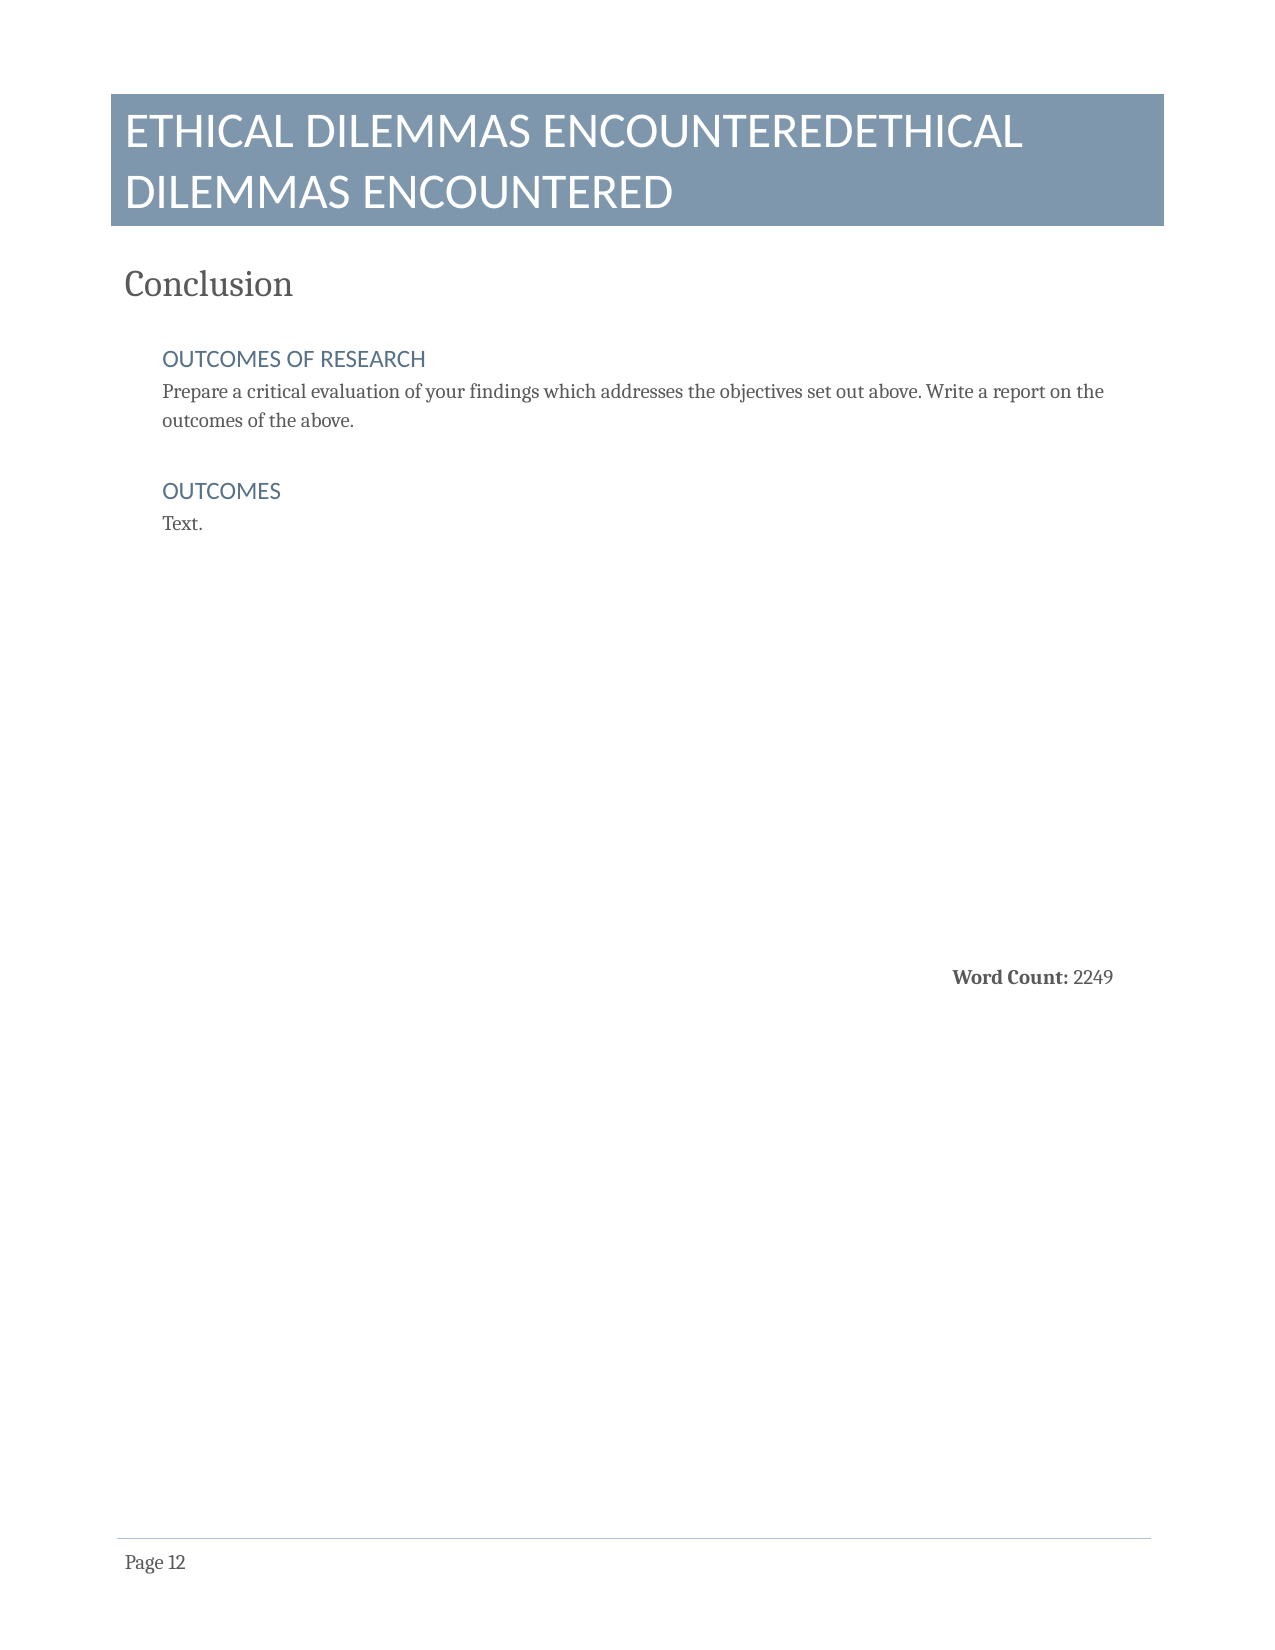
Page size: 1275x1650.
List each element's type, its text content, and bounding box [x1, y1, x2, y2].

text Word Count: 2249 [162, 966, 1113, 990]
subtitle Outcomes [162, 475, 1113, 505]
text Text. [162, 512, 1113, 536]
subtitle Conclusion [124, 262, 1151, 306]
subtitle Outcomes of Research [162, 343, 1113, 374]
text Prepare a critical evaluation of your findings which addresses the objectives set out above. Write a report on the outcomes of the above. [162, 380, 1113, 433]
